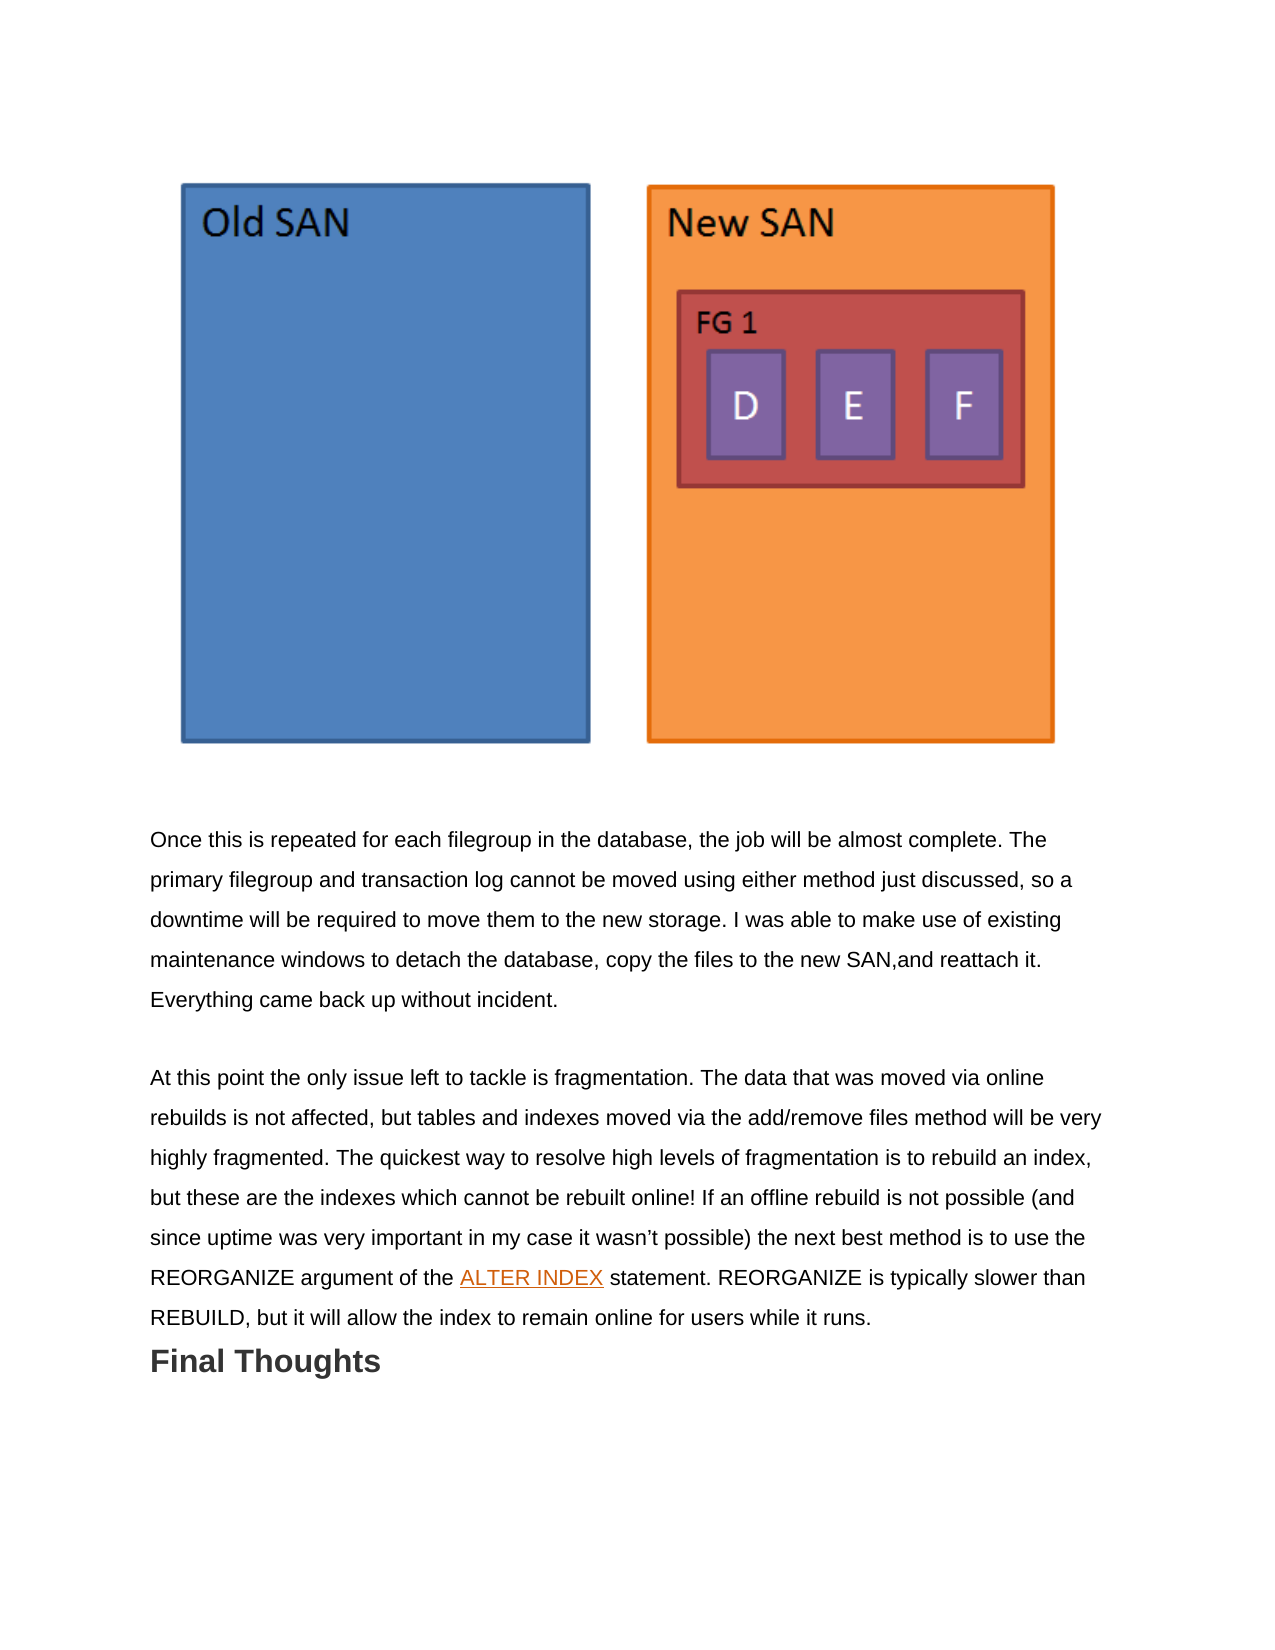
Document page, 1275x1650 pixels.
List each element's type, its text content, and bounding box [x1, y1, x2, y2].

text Final Thoughts [150, 1342, 1125, 1379]
text At this point the only issue left to tackle is fragmentation. The data that was moved via online rebuilds is not affected, but tables and indexes moved via the add/remove files method will be very highly fragmented. The quickest way to resolve high levels of fragmentation is to rebuild an index, but these are the indexes which cannot be rebuilt online! If an offline rebuild is not possible (and since uptime was very important in my case it wasn’t possible) the next best method is to use the REORGANIZE argument of the ALTER INDEX statement. REORGANIZE is typically slower than REBUILD, but it will allow the index to remain online for users while it runs. [150, 1050, 1125, 1330]
text Once this is repeated for each filegroup in the database, the job will be almost complete. The primary filegroup and transaction log cannot be moved using either method just discussed, so a downtime will be required to move them to the new storage. I was able to make use of existing maintenance windows to detach the database, copy the files to the new SAN,and reattach it. Everything came back up without incident. [150, 812, 1125, 1012]
picture [150, 150, 1088, 775]
